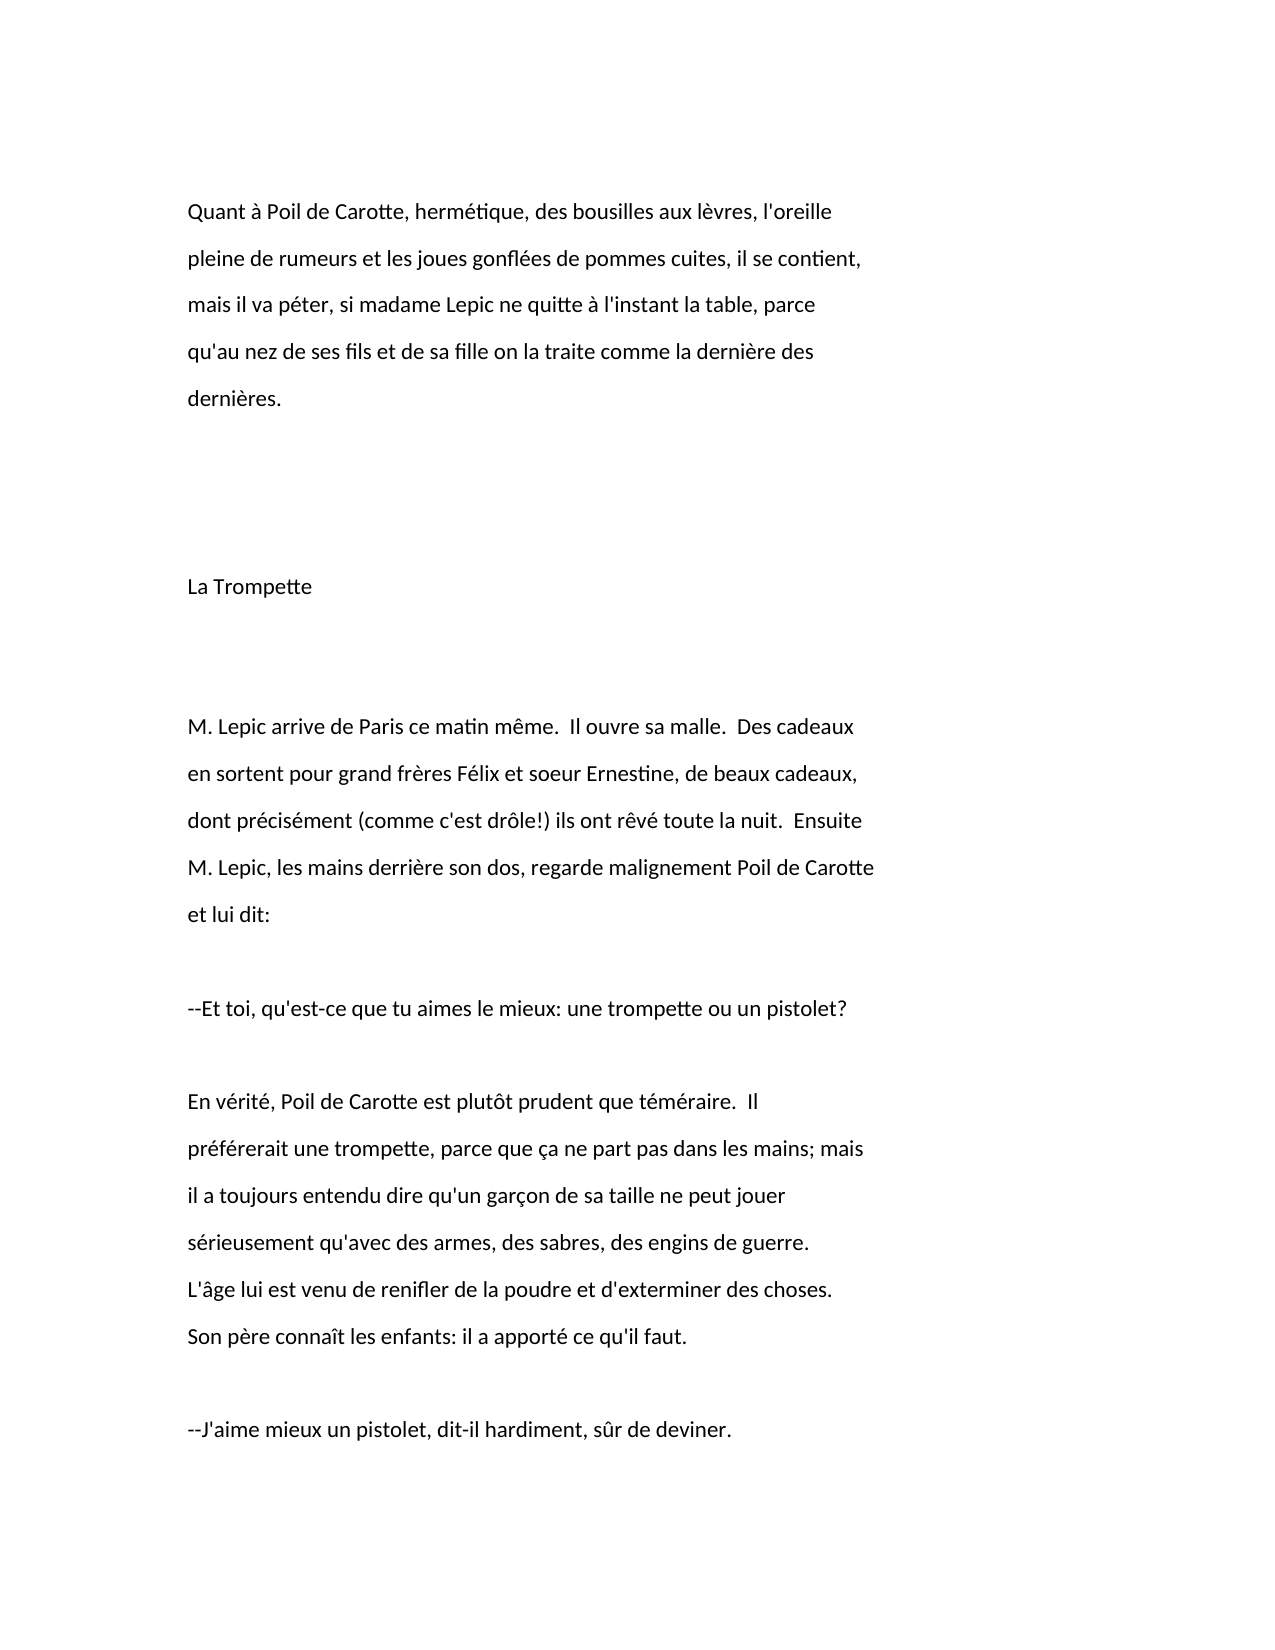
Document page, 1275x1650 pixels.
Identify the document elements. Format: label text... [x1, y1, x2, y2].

text M. Lepic, les mains derrière son dos, regarde malignement Poil de Carotte [187, 853, 1087, 881]
text --Et toi, qu'est-ce que tu aimes le mieux: une trompette ou un pistolet? [187, 994, 1087, 1022]
text En vérité, Poil de Carotte est plutôt prudent que téméraire. Il [187, 1087, 1087, 1116]
text dernières. [187, 384, 1087, 412]
text M. Lepic arrive de Paris ce matin même. Il ouvre sa malle. Des cadeaux [187, 712, 1087, 741]
text préférerait une trompette, parce que ça ne part pas dans les mains; mais [187, 1134, 1087, 1162]
text Quant à Poil de Carotte, hermétique, des bousilles aux lèvres, l'oreille [187, 197, 1087, 225]
text sérieusement qu'avec des armes, des sabres, des engins de guerre. [187, 1228, 1087, 1256]
text dont précisément (comme c'est drôle!) ils ont rêvé toute la nuit. Ensuite [187, 806, 1087, 834]
text et lui dit: [187, 900, 1087, 928]
text mais il va péter, si madame Lepic ne quitte à l'instant la table, parce [187, 291, 1087, 319]
text La Trompette [187, 572, 1087, 600]
text en sortent pour grand frères Félix et soeur Ernestine, de beaux cadeaux, [187, 759, 1087, 787]
text L'âge lui est venu de renifler de la poudre et d'exterminer des choses. [187, 1275, 1087, 1303]
text il a toujours entendu dire qu'un garçon de sa taille ne peut jouer [187, 1181, 1087, 1209]
text --J'aime mieux un pistolet, dit-il hardiment, sûr de deviner. [187, 1416, 1087, 1444]
text qu'au nez de ses fils et de sa fille on la traite comme la dernière des [187, 337, 1087, 366]
text Son père connaît les enfants: il a apporté ce qu'il faut. [187, 1322, 1087, 1350]
text pleine de rumeurs et les joues gonflées de pommes cuites, il se contient, [187, 244, 1087, 272]
